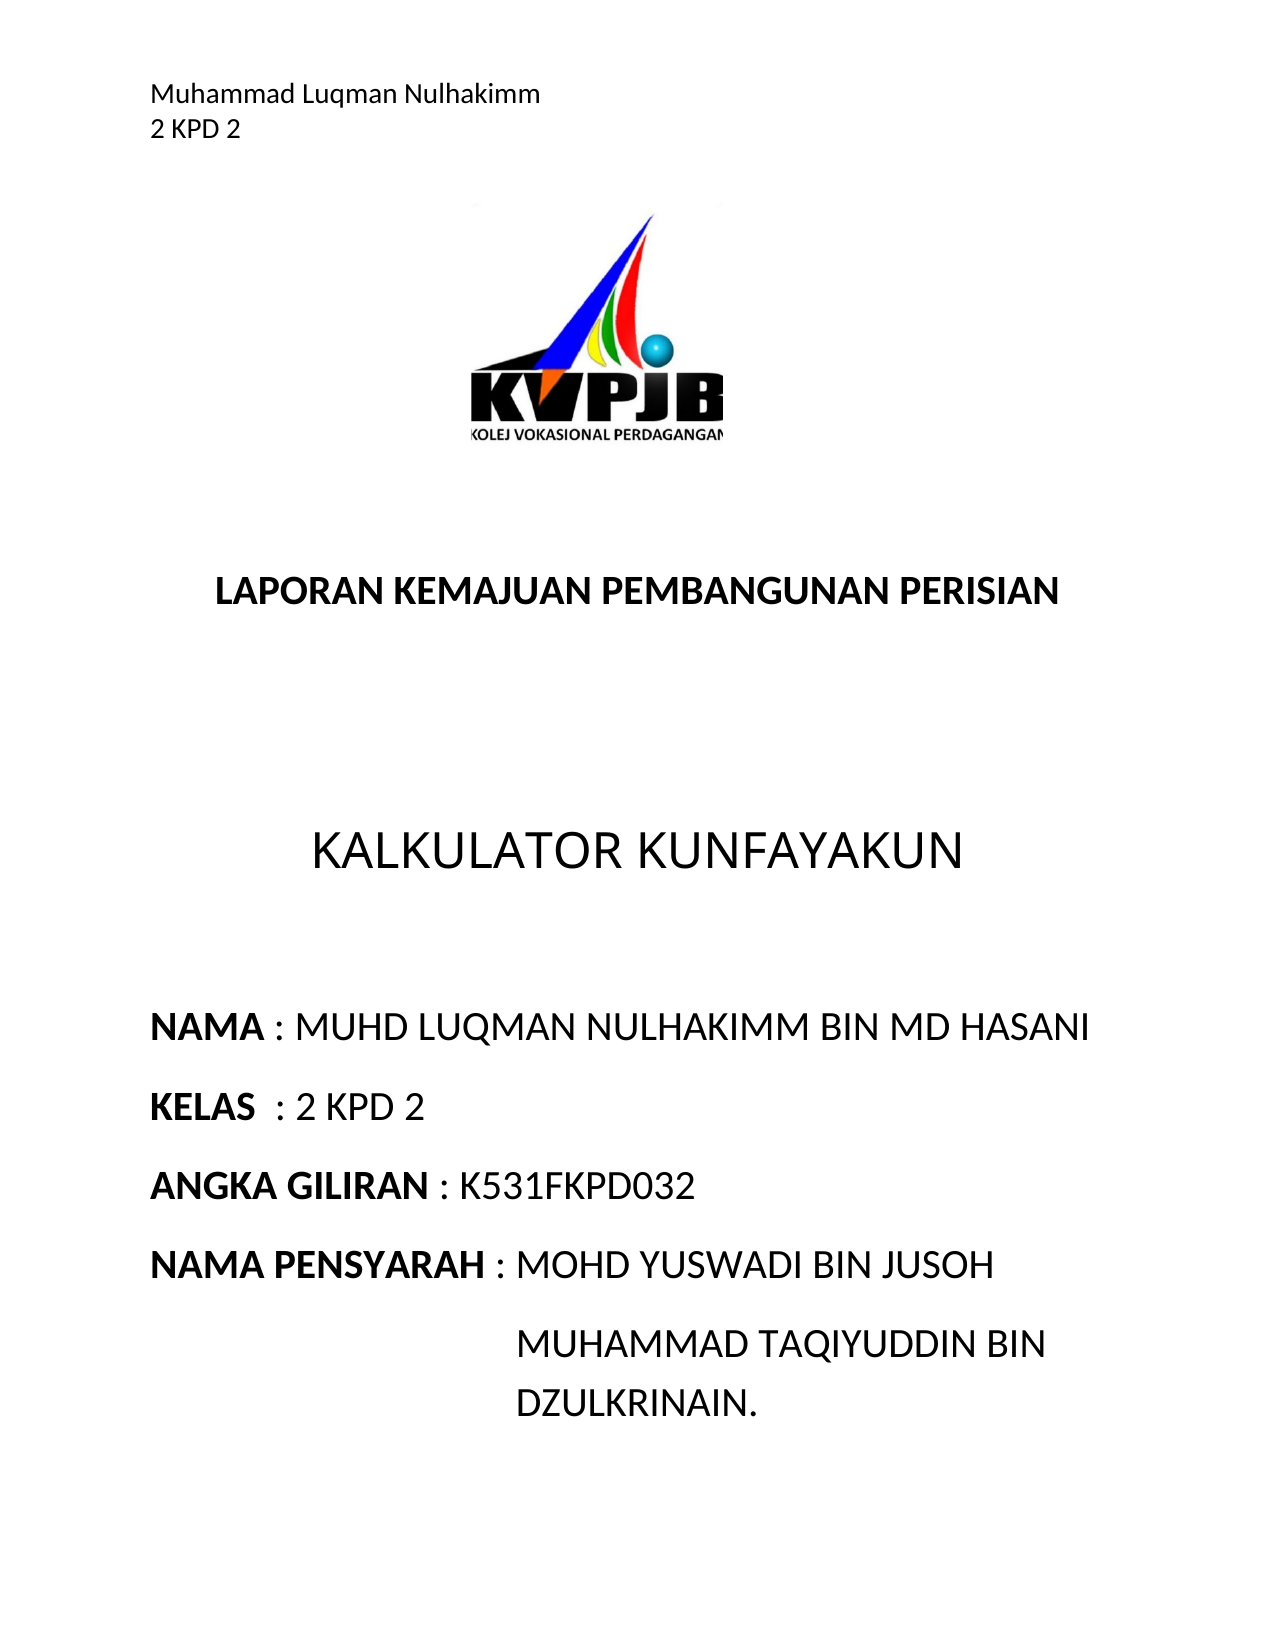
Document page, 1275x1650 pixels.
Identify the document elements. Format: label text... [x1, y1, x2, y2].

text NAMA PENSYARAH : MOHD YUSWADI BIN JUSOH [150, 1238, 1125, 1289]
text ANGKA GILIRAN : K531FKPD032 [150, 1159, 1125, 1209]
text NAMA : MUHD LUQMAN NULHAKIMM BIN MD HASANI [150, 1000, 1125, 1051]
text KELAS : 2 KPD 2 [150, 1079, 1125, 1130]
picture [471, 202, 723, 454]
text LAPORAN KEMAJUAN PEMBANGUNAN PERISIAN [150, 564, 1125, 614]
text MUHAMMAD TAQIYUDDIN BIN DZULKRINAIN. [516, 1317, 1125, 1427]
text KALKULATOR KUNFAYAKUN [150, 815, 1125, 883]
